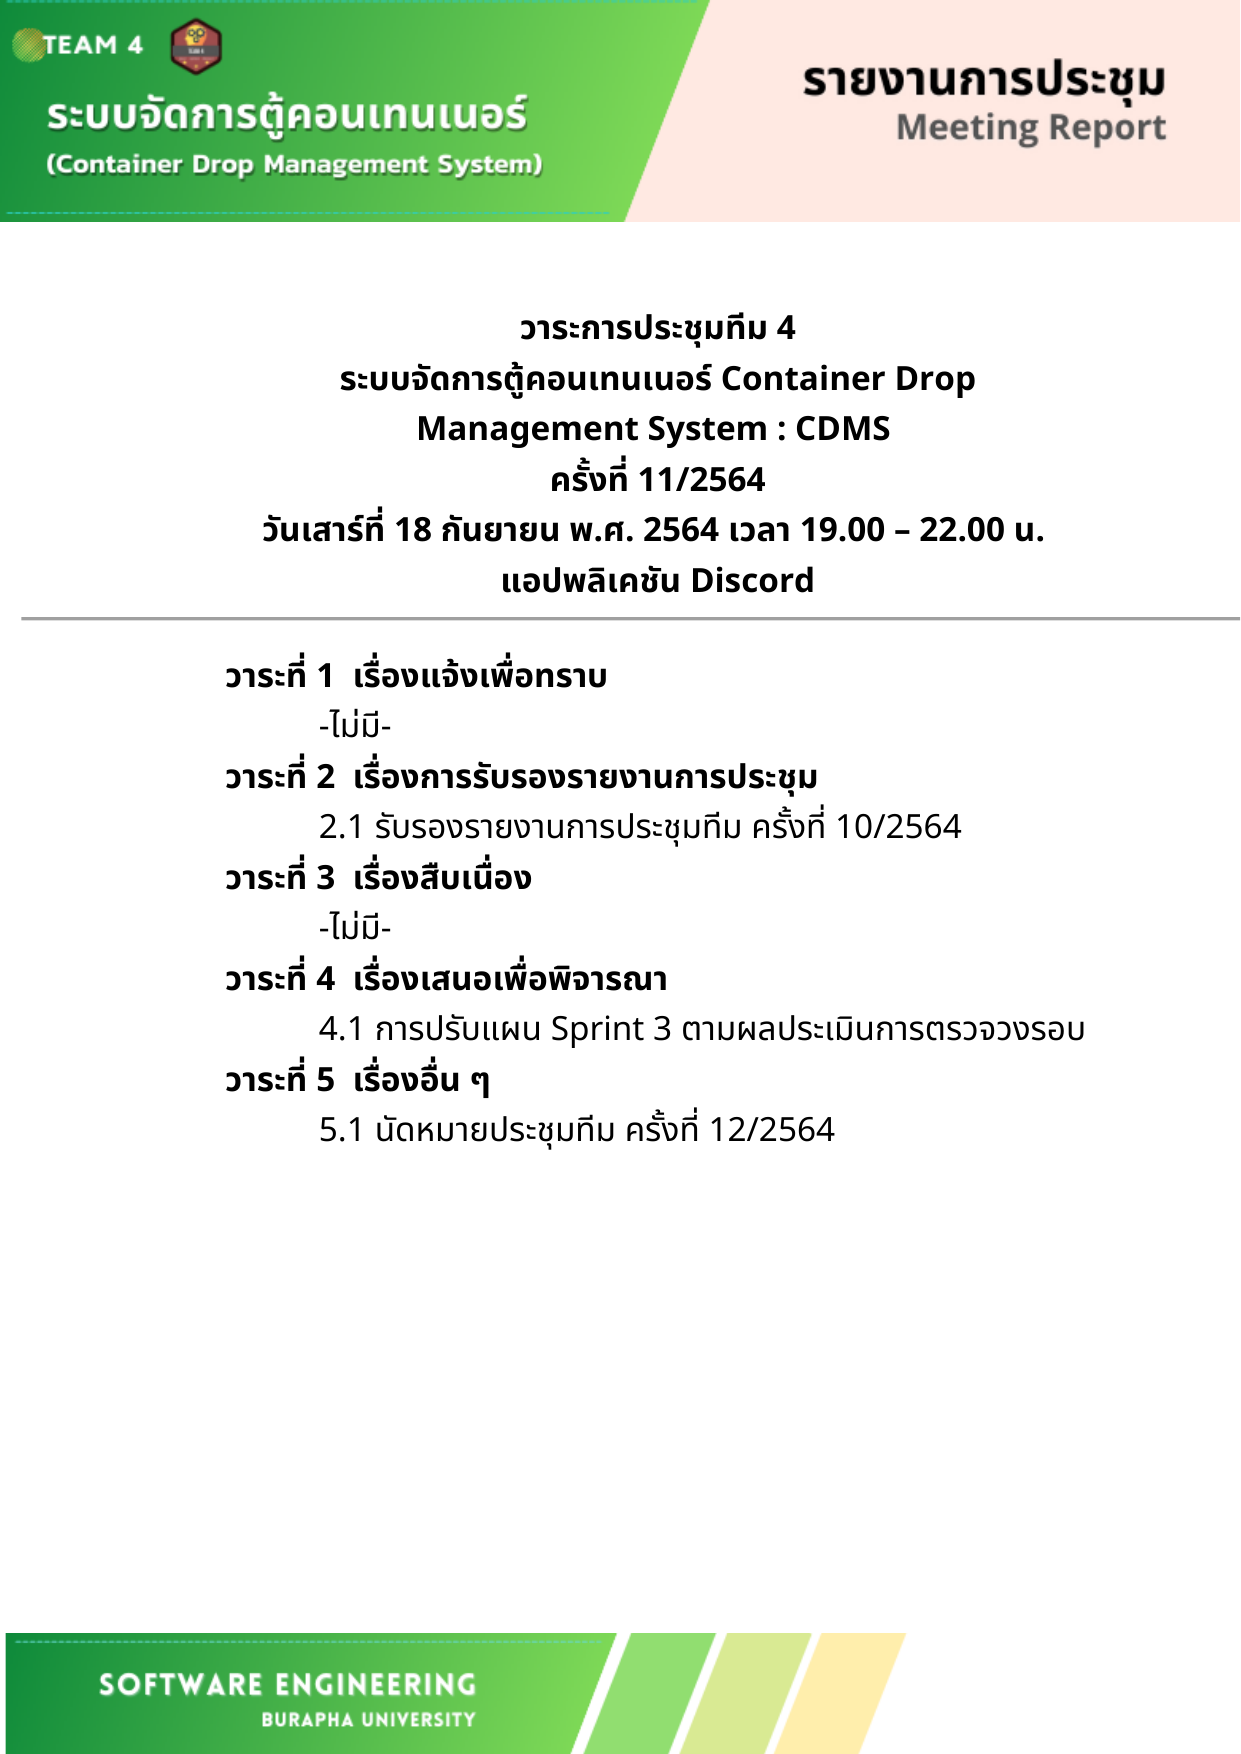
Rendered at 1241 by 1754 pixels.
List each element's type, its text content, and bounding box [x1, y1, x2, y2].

list เรื่องสืบเนื่อง [225, 854, 1090, 904]
list -ไม่มี- [225, 702, 1090, 753]
list เรื่องการรับรองรายงานการประชุม [225, 753, 1090, 803]
text วันเสาร์ที่ 18 กันยายน พ.ศ. 2564 เวลา 19.00 – 22.00 น. แอปพลิเคชัน Discord [225, 506, 1090, 607]
text วาระการประชุมทีม 4 ระบบจัดการตู้คอนเทนเนอร์ Container Drop Management System : CDMS ครั้งที่ 11/2564 [225, 304, 1090, 506]
list -ไม่มี- [225, 904, 1090, 955]
text เรื่องอื่น ๆ [225, 1056, 1090, 1106]
list 4.1 การปรับแผน Sprint 3 ตามผลประเมินการตรวจวงรอบ [225, 1005, 1090, 1056]
text เรื่องเสนอเพื่อพิจารณา [225, 955, 1090, 1005]
picture [0, 0, 1241, 222]
list เรื่องแจ้งเพื่อทราบ [225, 652, 1090, 702]
list 2.1 รับรองรายงานการประชุมทีม ครั้งที่ 10/2564 [225, 803, 1090, 854]
picture [5, 1633, 1150, 1754]
list 5.1 นัดหมายประชุมทีม ครั้งที่ 12/2564 [225, 1106, 1090, 1157]
